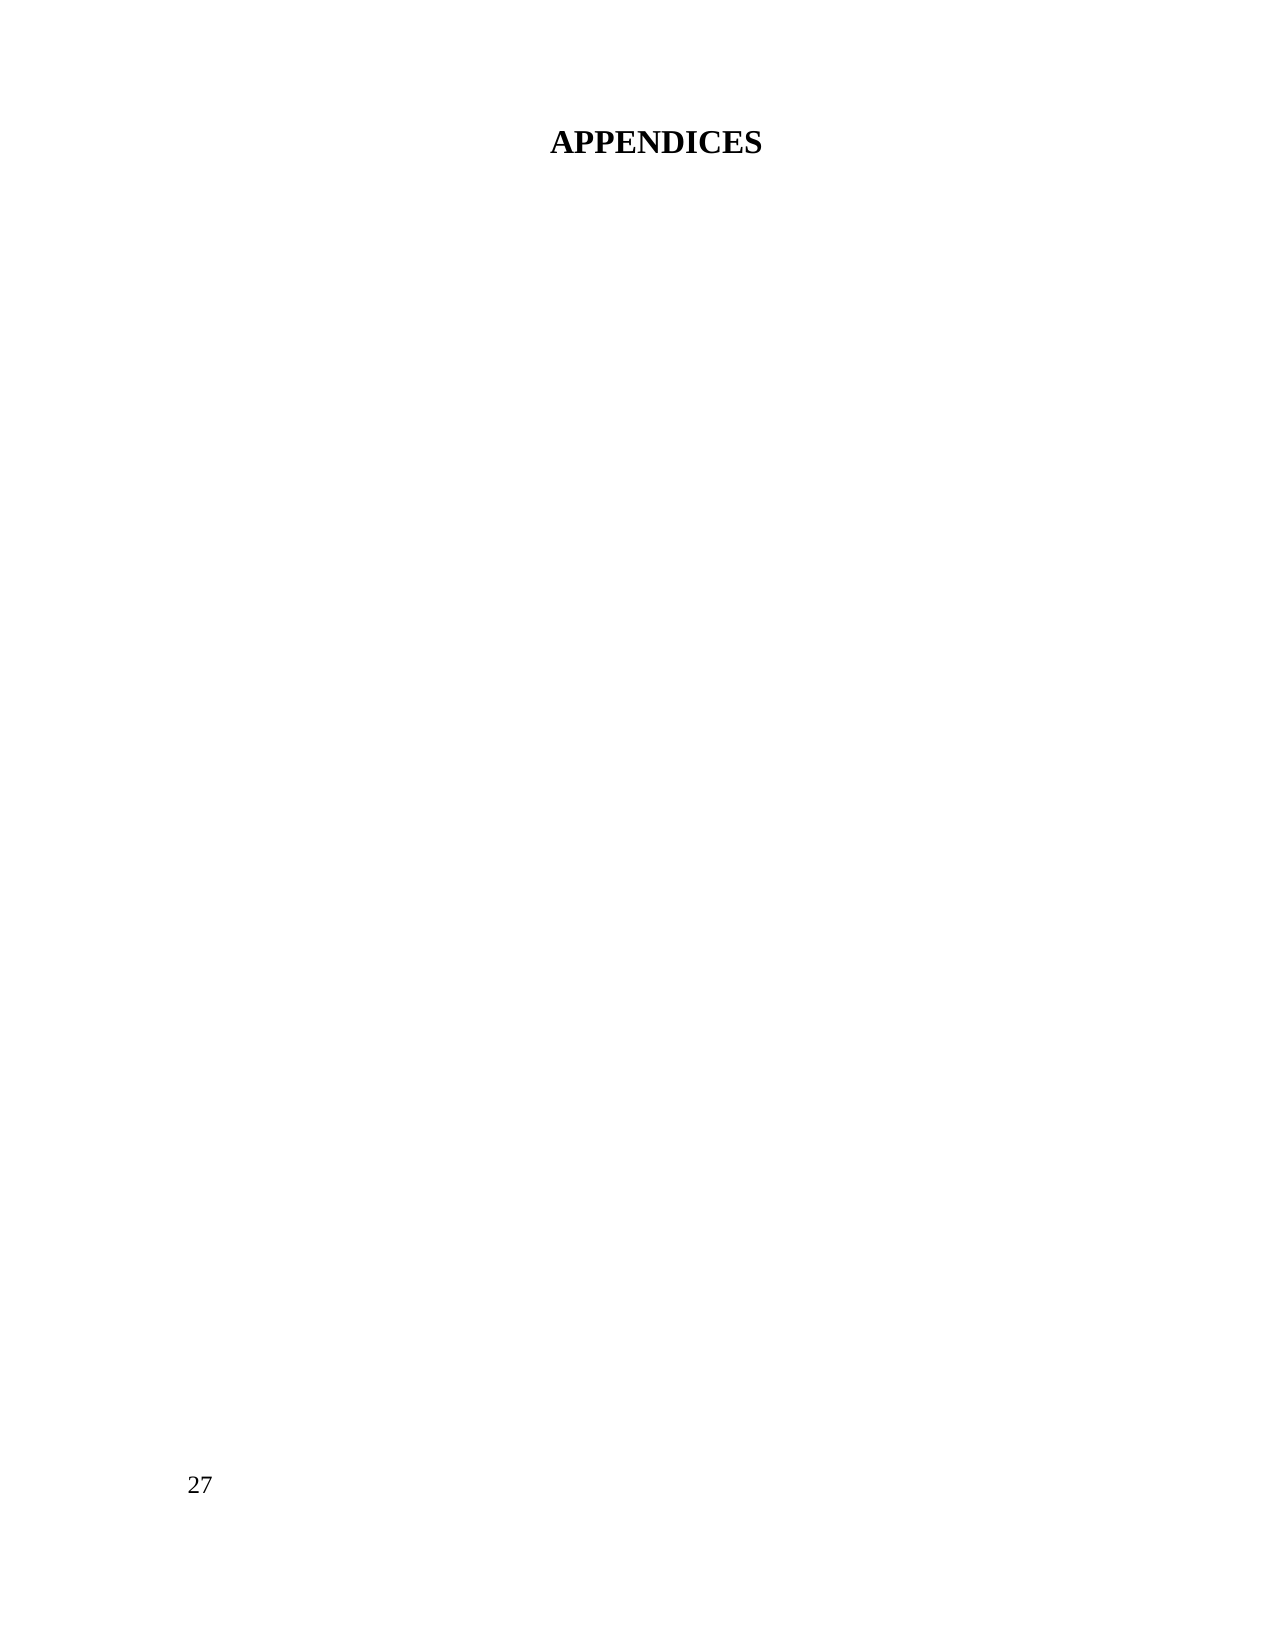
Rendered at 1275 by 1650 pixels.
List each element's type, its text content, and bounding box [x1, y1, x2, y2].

subtitle APPENDICES [189, 123, 1123, 161]
